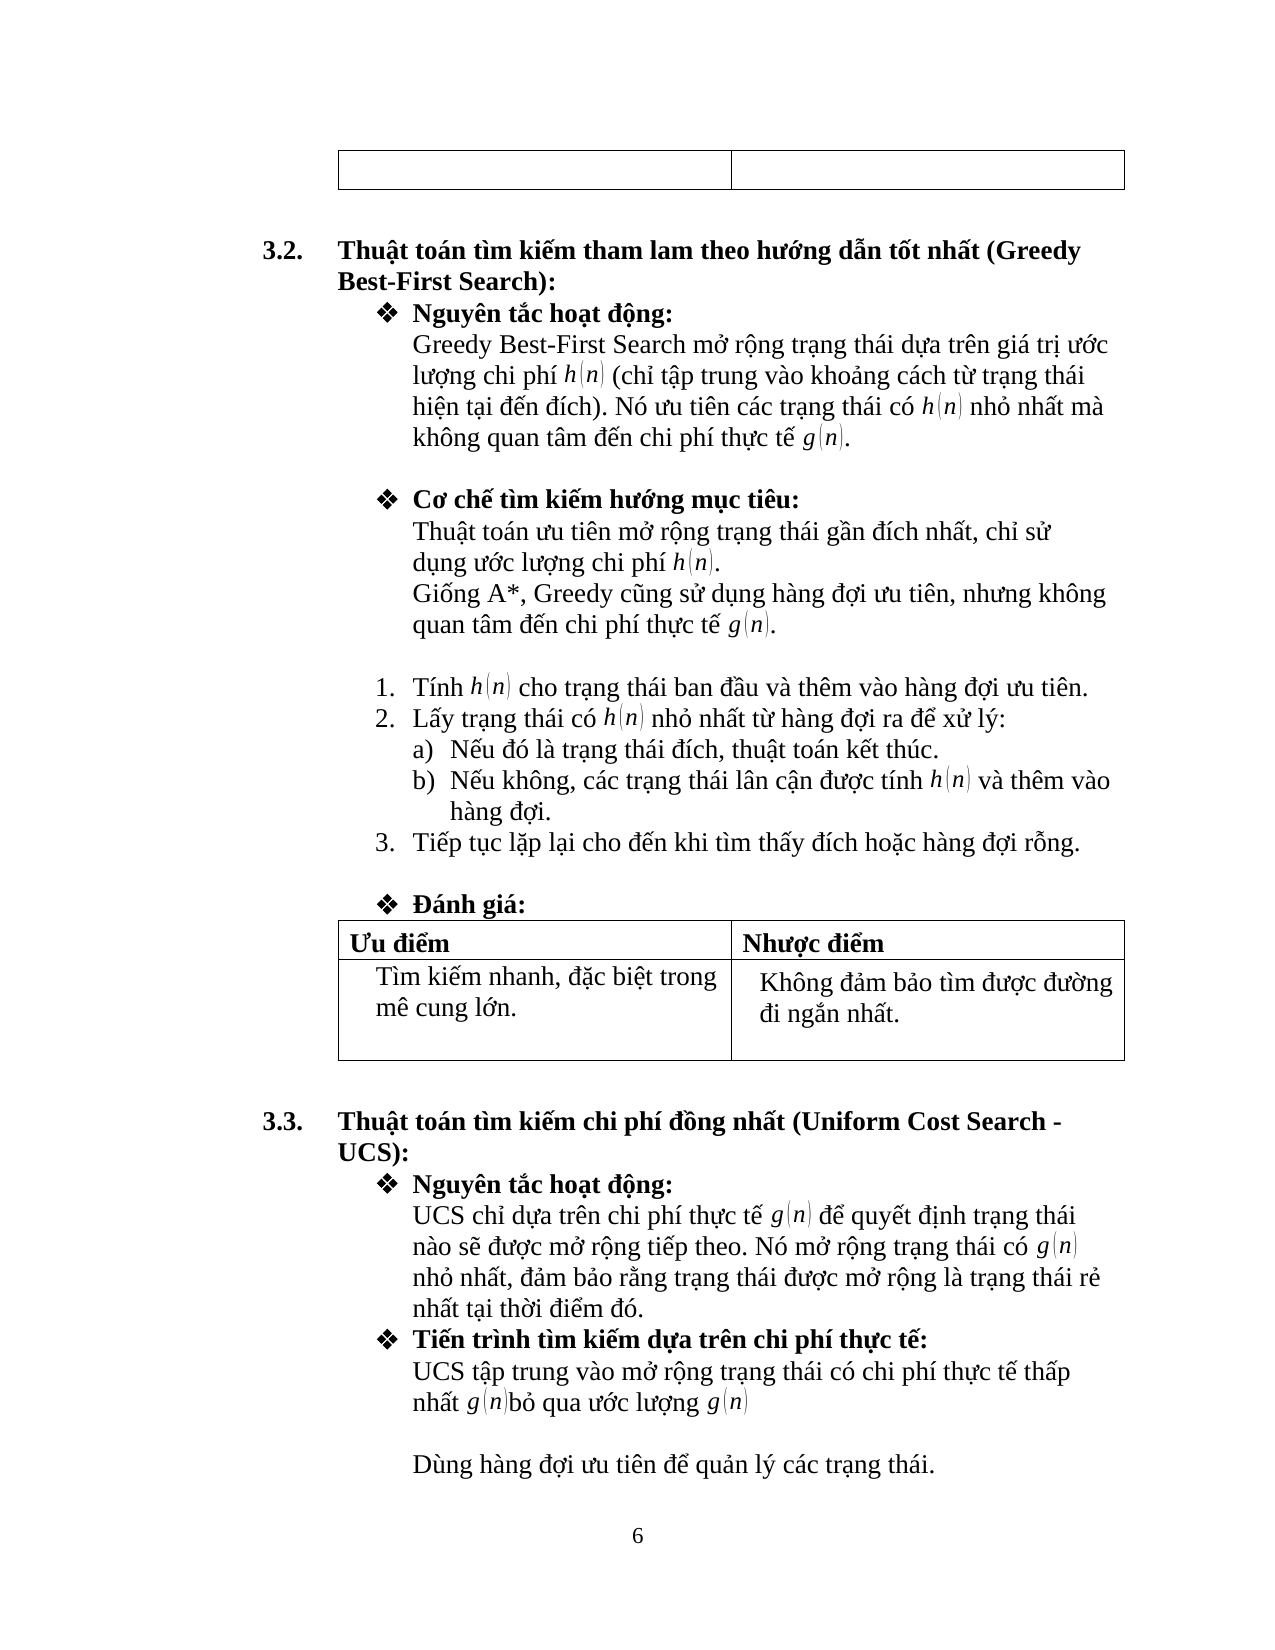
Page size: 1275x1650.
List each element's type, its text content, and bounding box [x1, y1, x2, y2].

list Tiếp tục lặp lại cho đến khi tìm thấy đích hoặc hàng đợi rỗng. [375, 826, 1111, 857]
list Đánh giá: [375, 889, 1111, 920]
list Thuật toán tìm kiếm chi phí đồng nhất (Uniform Cost Search - UCS): [262, 1105, 1111, 1168]
list Tính cho trạng thái ban đầu và thêm vào hàng đợi ưu tiên. [375, 671, 1111, 702]
list Lấy trạng thái có nhỏ nhất từ hàng đợi ra để xử lý: [375, 702, 1111, 733]
table_cell Tìm kiếm nhanh, đặc biệt trong mê cung lớn. [339, 960, 731, 1060]
list Nếu không, các trạng thái lân cận được tính và thêm vào hàng đợi. [412, 764, 1111, 826]
table_header Ưu điểm [339, 921, 731, 959]
list Thuật toán tìm kiếm tham lam theo hướng dẫn tốt nhất (Greedy Best-First Search): [262, 234, 1111, 297]
list UCS tập trung vào mở rộng trạng thái có chi phí thực tế thấp nhất bỏ qua ước lượng [412, 1355, 1111, 1417]
table_header Nhược điểm [732, 921, 1124, 959]
list Nguyên tắc hoạt động: [375, 1168, 1111, 1199]
list Dùng hàng đợi ưu tiên để quản lý các trạng thái. [412, 1448, 1111, 1479]
list Giống A*, Greedy cũng sử dụng hàng đợi ưu tiên, nhưng không quan tâm đến chi phí thực tế . [412, 577, 1111, 639]
list UCS chỉ dựa trên chi phí thực tế để quyết định trạng thái nào sẽ được mở rộng tiếp theo. Nó mở rộng trạng thái có nhỏ nhất, đảm bảo rằng trạng thái được mở rộng là trạng thái rẻ nhất tại thời điểm đó. [412, 1199, 1111, 1323]
list Cơ chế tìm kiếm hướng mục tiêu: [375, 484, 1111, 515]
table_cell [732, 151, 1124, 189]
list Tiến trình tìm kiếm dựa trên chi phí thực tế: [375, 1323, 1111, 1355]
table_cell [339, 151, 731, 189]
list Greedy Best-First Search mở rộng trạng thái dựa trên giá trị ước lượng chi phí (chỉ tập trung vào khoảng cách từ trạng thái hiện tại đến đích). Nó ưu tiên các trạng thái có nhỏ nhất mà không quan tâm đến chi phí thực tế . [412, 328, 1111, 452]
table_cell Không đảm bảo tìm được đường đi ngắn nhất. [732, 960, 1124, 1060]
list Nguyên tắc hoạt động: [375, 297, 1111, 328]
list Nếu đó là trạng thái đích, thuật toán kết thúc. [412, 733, 1111, 764]
list Thuật toán ưu tiên mở rộng trạng thái gần đích nhất, chỉ sử dụng ước lượng chi phí . [412, 515, 1111, 577]
